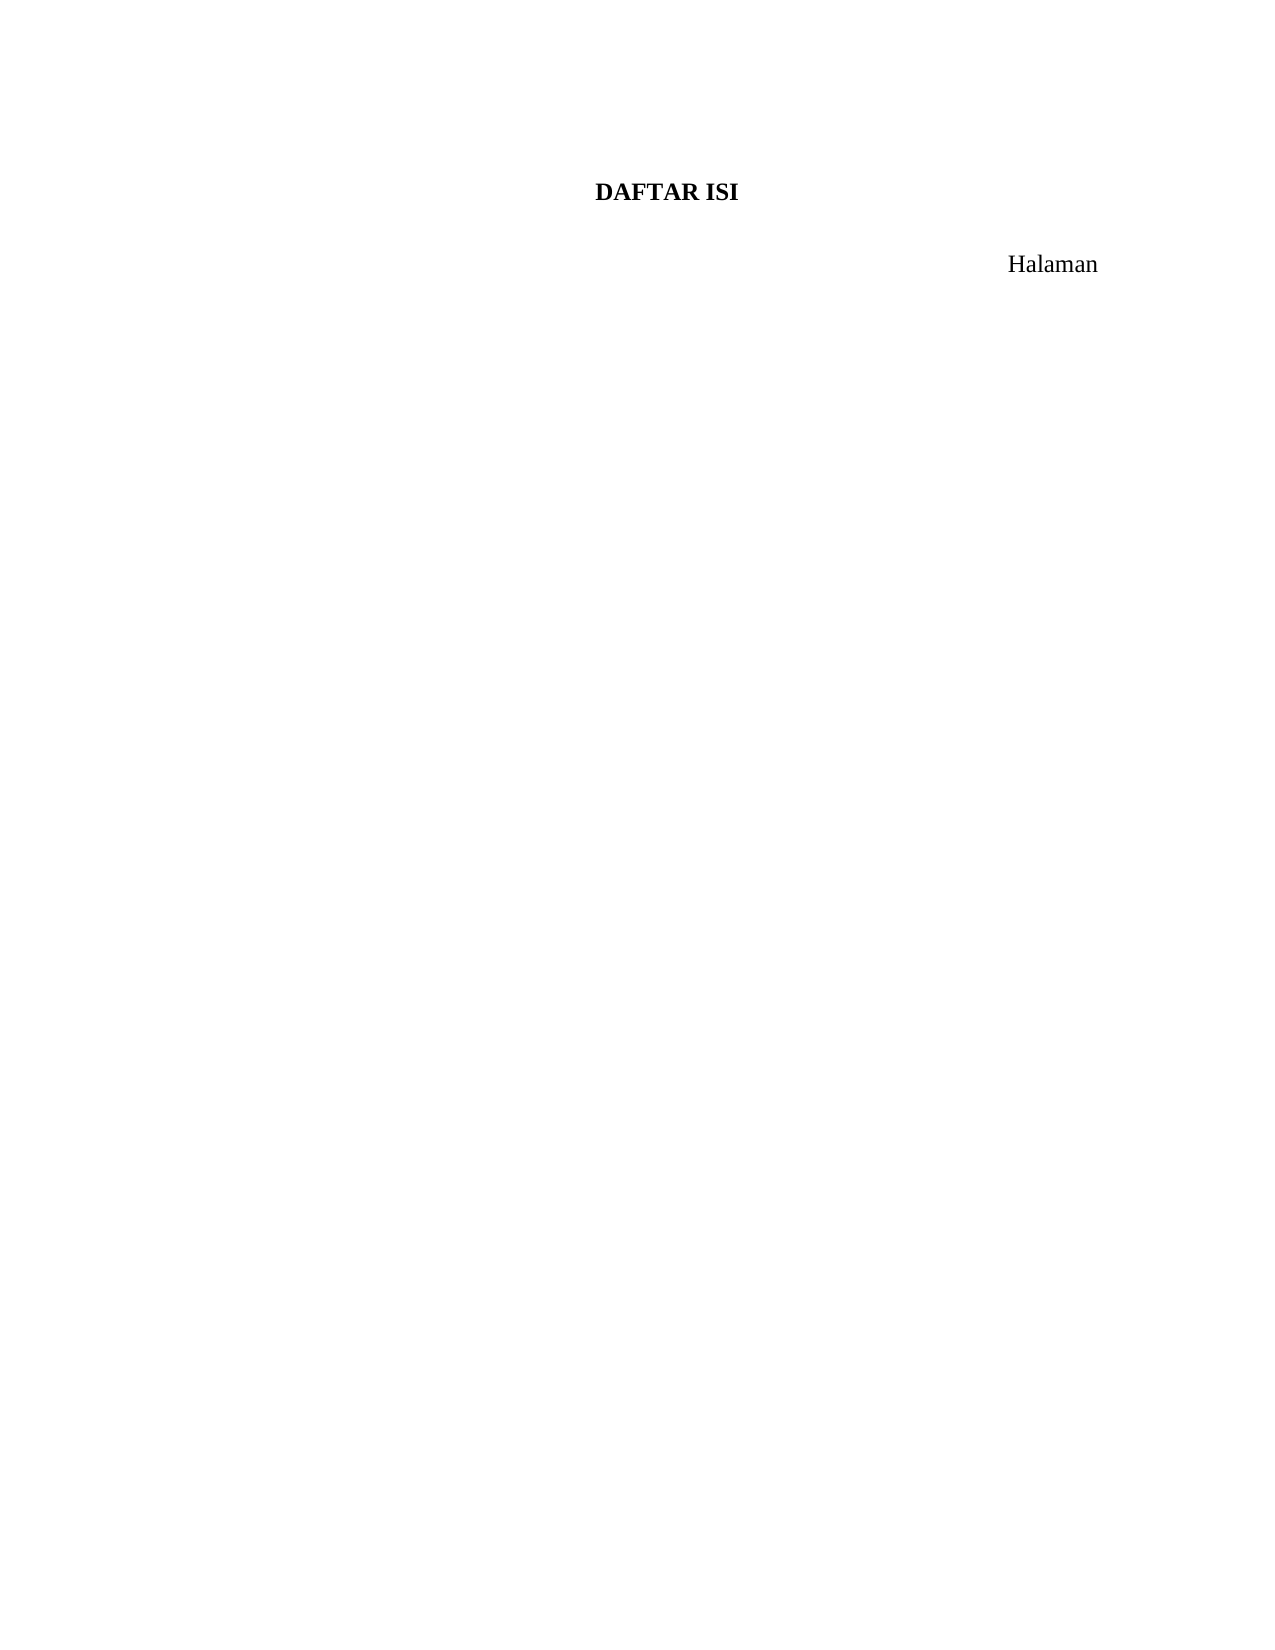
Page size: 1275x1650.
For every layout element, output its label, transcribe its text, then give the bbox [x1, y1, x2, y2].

text DAFTAR ISI [236, 177, 1098, 206]
text Halaman [236, 249, 1098, 278]
